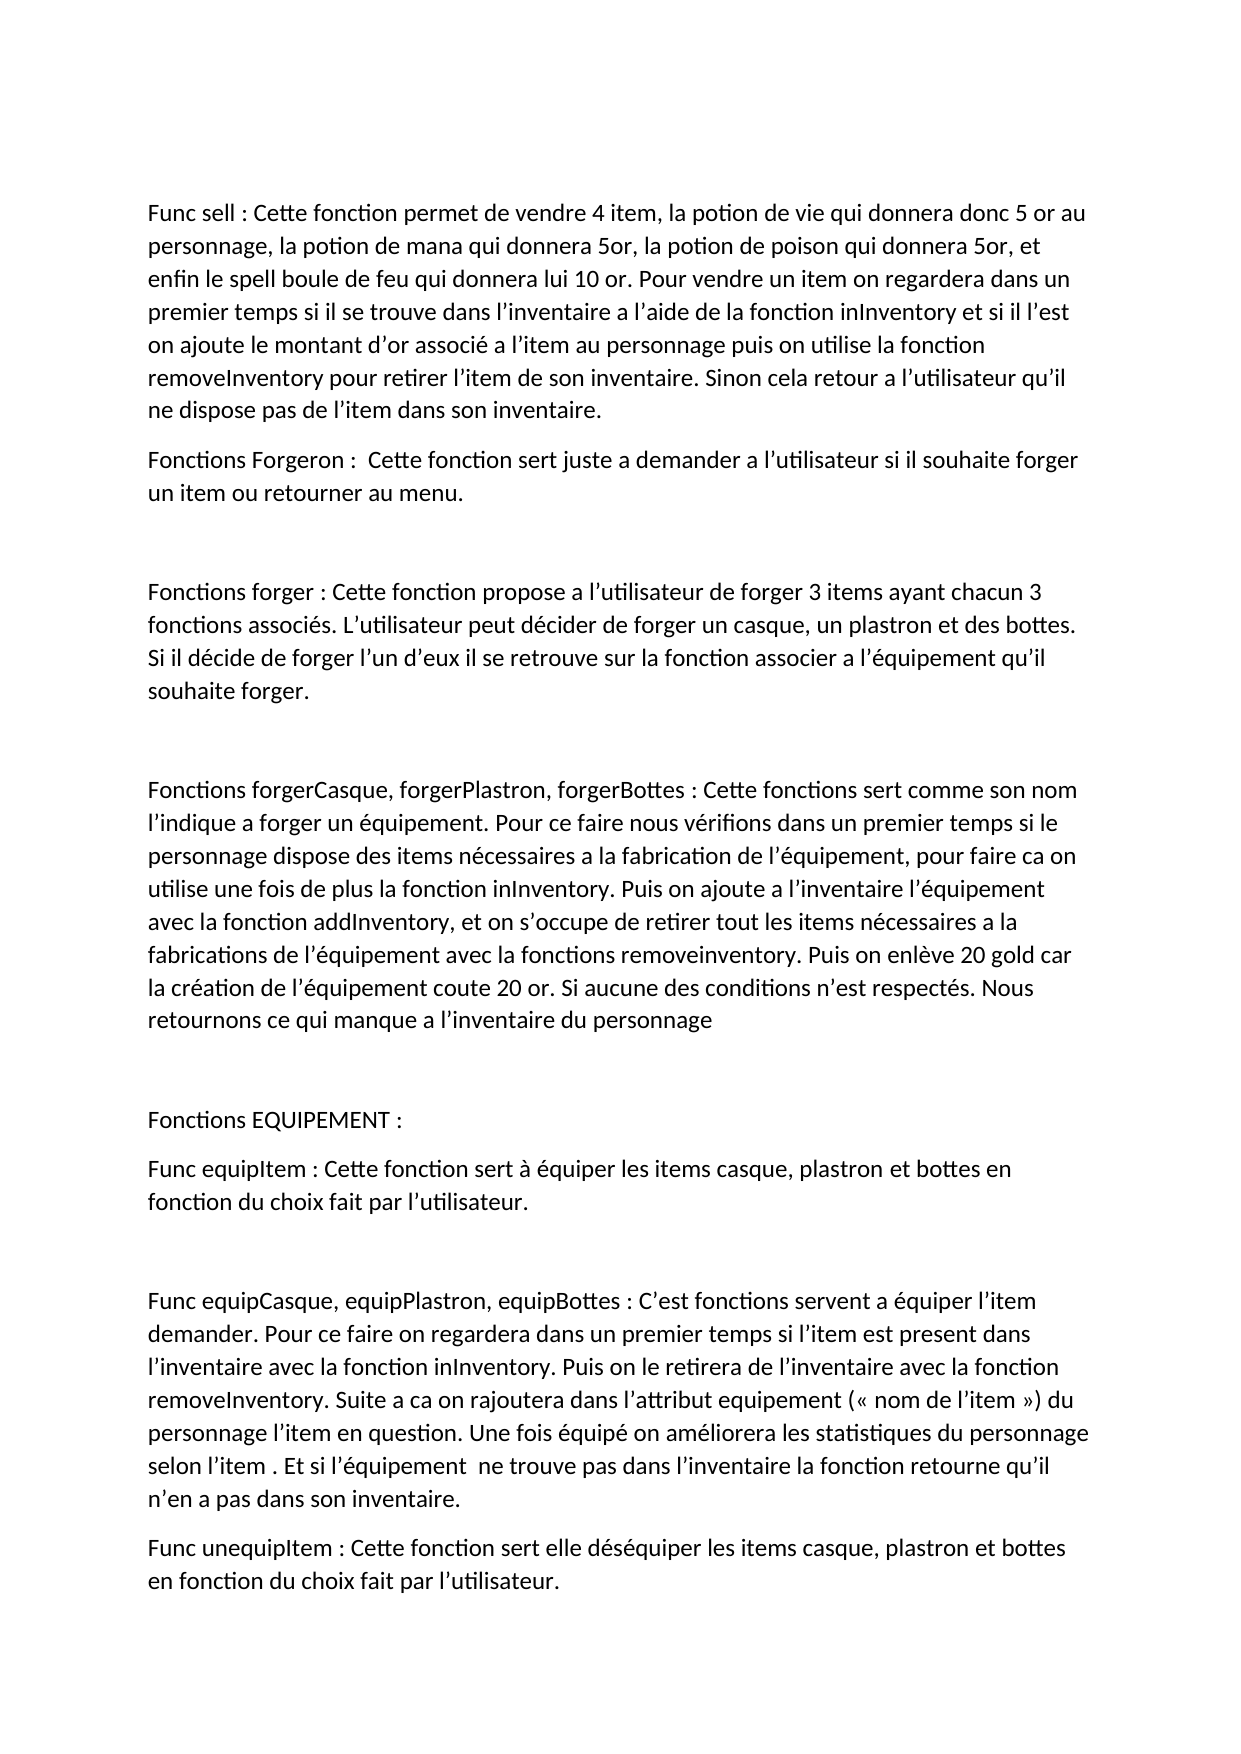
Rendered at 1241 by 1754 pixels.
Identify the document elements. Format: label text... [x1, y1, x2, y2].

text Func equipCasque, equipPlastron, equipBottes : C’est fonctions servent a équiper l’item demander. Pour ce faire on regardera dans un premier temps si l’item est present dans l’inventaire avec la fonction inInventory. Puis on le retirera de l’inventaire avec la fonction removeInventory. Suite a ca on rajoutera dans l’attribut equipement (« nom de l’item ») du personnage l’item en question. Une fois équipé on améliorera les statistiques du personnage selon l’item . Et si l’équipement ne trouve pas dans l’inventaire la fonction retourne qu’il n’en a pas dans son inventaire. [148, 1286, 1093, 1513]
text Func sell : Cette fonction permet de vendre 4 item, la potion de vie qui donnera donc 5 or au personnage, la potion de mana qui donnera 5or, la potion de poison qui donnera 5or, et enfin le spell boule de feu qui donnera lui 10 or. Pour vendre un item on regardera dans un premier temps si il se trouve dans l’inventaire a l’aide de la fonction inInventory et si il l’est on ajoute le montant d’or associé a l’item au personnage puis on utilise la fonction removeInventory pour retirer l’item de son inventaire. Sinon cela retour a l’utilisateur qu’il ne dispose pas de l’item dans son inventaire. [148, 197, 1093, 425]
text Func unequipItem : Cette fonction sert elle déséquiper les items casque, plastron et bottes en fonction du choix fait par l’utilisateur. [148, 1533, 1093, 1596]
text Fonctions forger : Cette fonction propose a l’utilisateur de forger 3 items ayant chacun 3 fonctions associés. L’utilisateur peut décider de forger un casque, un plastron et des bottes. Si il décide de forger l’un d’eux il se retrouve sur la fonction associer a l’équipement qu’il souhaite forger. [148, 576, 1093, 706]
text Func equipItem : Cette fonction sert à équiper les items casque, plastron et bottes en fonction du choix fait par l’utilisateur. [148, 1153, 1093, 1217]
text Fonctions forgerCasque, forgerPlastron, forgerBottes : Cette fonctions sert comme son nom l’indique a forger un équipement. Pour ce faire nous vérifions dans un premier temps si le personnage dispose des items nécessaires a la fabrication de l’équipement, pour faire ca on utilise une fois de plus la fonction inInventory. Puis on ajoute a l’inventaire l’équipement avec la fonction addInventory, et on s’occupe de retirer tout les items nécessaires a la fabrications de l’équipement avec la fonctions removeinventory. Puis on enlève 20 gold car la création de l’équipement coute 20 or. Si aucune des conditions n’est respectés. Nous retournons ce qui manque a l’inventaire du personnage [148, 774, 1093, 1035]
text Fonctions Forgeron : Cette fonction sert juste a demander a l’utilisateur si il souhaite forger un item ou retourner au menu. [148, 444, 1093, 508]
text Fonctions EQUIPEMENT : [148, 1104, 1093, 1134]
